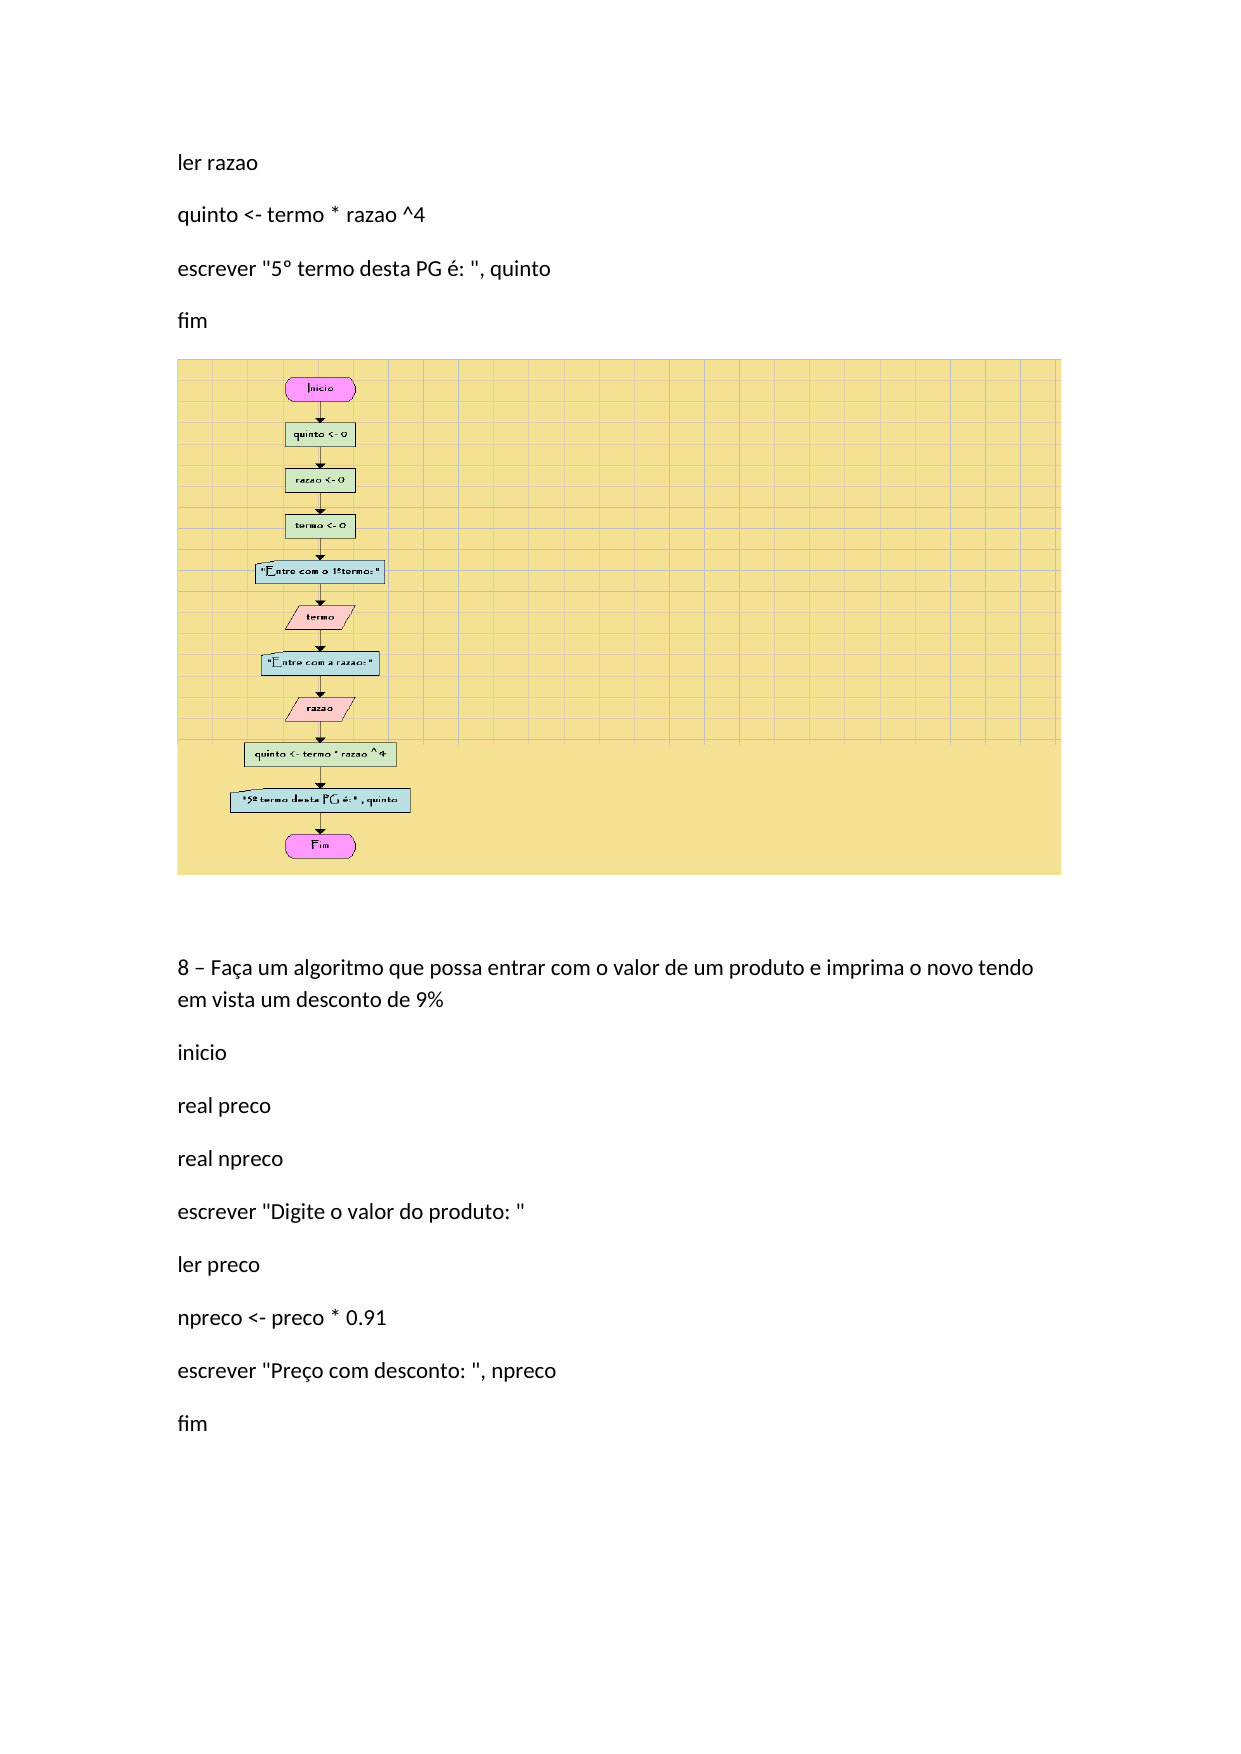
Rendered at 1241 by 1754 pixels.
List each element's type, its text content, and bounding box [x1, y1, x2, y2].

text real preco [177, 1091, 1063, 1119]
text npreco <- preco * 0.91 [177, 1303, 1063, 1331]
text escrever "5º termo desta PG é: ", quinto [177, 254, 1063, 282]
text quinto <- termo * razao ^4 [177, 201, 1063, 229]
text escrever "Preço com desconto: ", npreco [177, 1356, 1063, 1384]
text fim [177, 307, 1063, 335]
text inicio [177, 1038, 1063, 1066]
text fim [177, 1409, 1063, 1437]
picture [177, 359, 1062, 875]
text 8 – Faça um algoritmo que possa entrar com o valor de um produto e imprima o novo tendo em vista um desconto de 9% [177, 953, 1063, 1013]
text ler preco [177, 1250, 1063, 1278]
text escrever "Digite o valor do produto: " [177, 1197, 1063, 1225]
text real npreco [177, 1144, 1063, 1172]
text ler razao [177, 148, 1063, 176]
